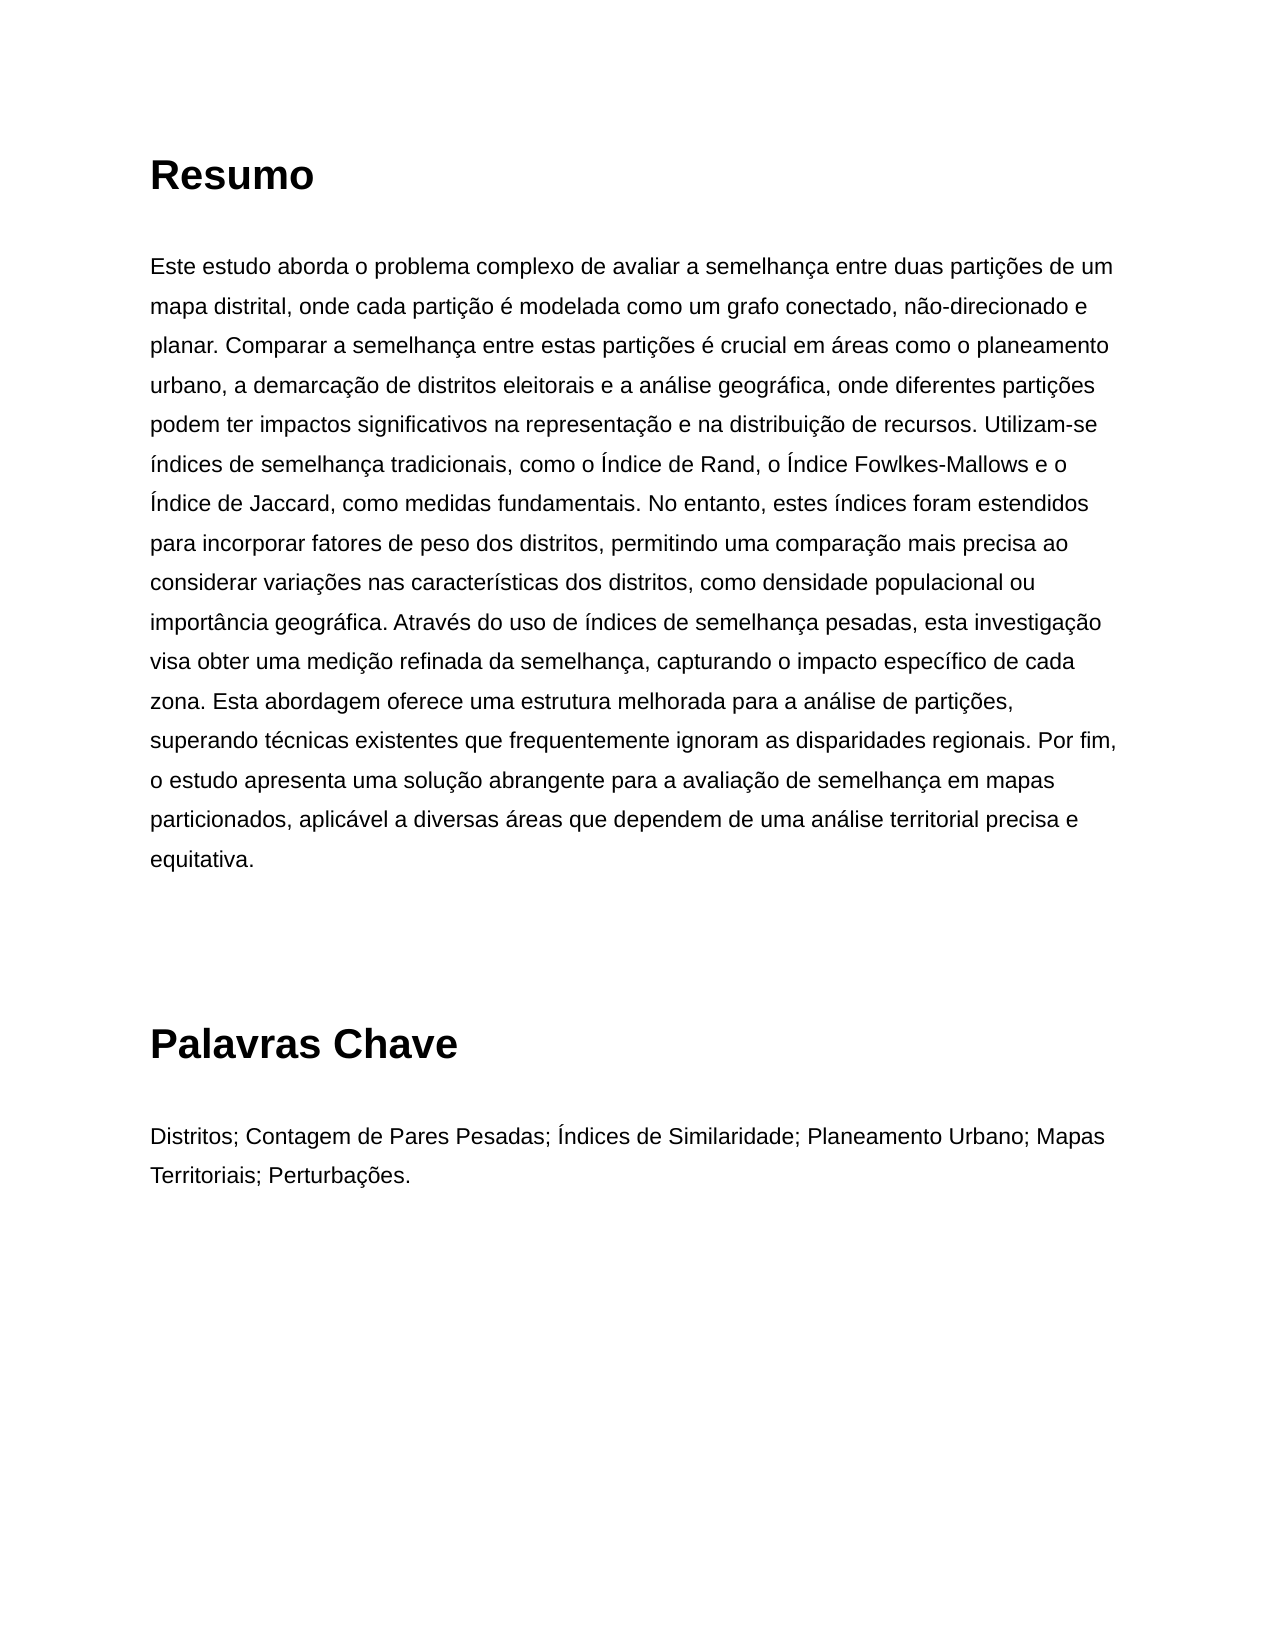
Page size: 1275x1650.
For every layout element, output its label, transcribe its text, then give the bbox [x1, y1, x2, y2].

text Este estudo aborda o problema complexo de avaliar a semelhança entre duas partições de um mapa distrital, onde cada partição é modelada como um grafo conectado, não-direcionado e planar. Comparar a semelhança entre estas partições é crucial em áreas como o planeamento urbano, a demarcação de distritos eleitorais e a análise geográfica, onde diferentes partições podem ter impactos significativos na representação e na distribuição de recursos. Utilizam-se índices de semelhança tradicionais, como o Índice de Rand, o Índice Fowlkes-Mallows e o Índice de Jaccard, como medidas fundamentais. No entanto, estes índices foram estendidos para incorporar fatores de peso dos distritos, permitindo uma comparação mais precisa ao considerar variações nas características dos distritos, como densidade populacional ou importância geográfica. Através do uso de índices de semelhança pesadas, esta investigação visa obter uma medição refinada da semelhança, capturando o impacto específico de cada zona. Esta abordagem oferece uma estrutura melhorada para a análise de partições, superando técnicas existentes que frequentemente ignoram as disparidades regionais. Por fim, o estudo apresenta uma solução abrangente para a avaliação de semelhança em mapas particionados, aplicável a diversas áreas que dependem de uma análise territorial precisa e equitativa. [150, 253, 1125, 872]
text Palavras Chave [150, 1019, 1125, 1067]
text Distritos; Contagem de Pares Pesadas; Índices de Similaridade; Planeamento Urbano; Mapas Territoriais; Perturbações. [150, 1123, 1125, 1188]
text Resumo [150, 150, 1125, 198]
